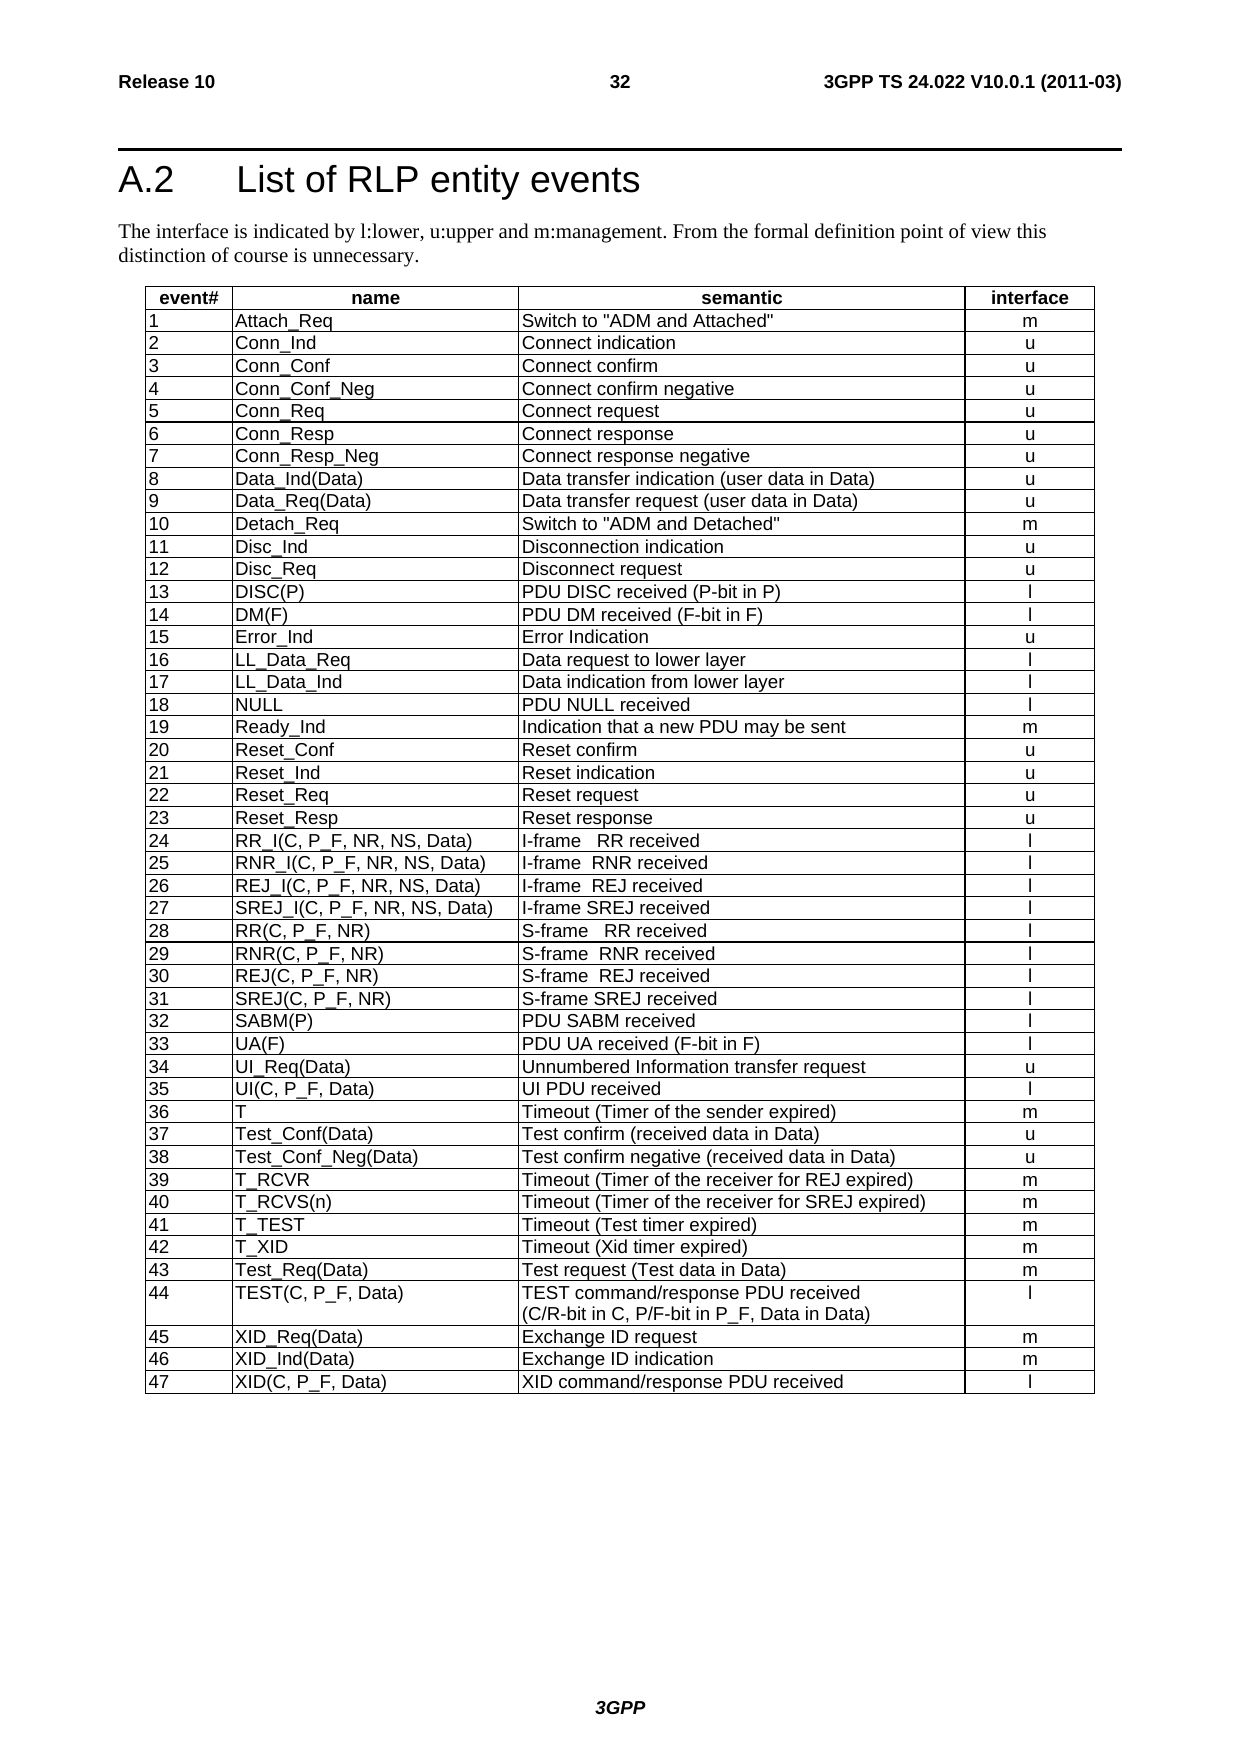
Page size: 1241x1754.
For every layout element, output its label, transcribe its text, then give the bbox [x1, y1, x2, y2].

table_cell NULL [233, 694, 518, 715]
table_cell Test confirm negative (received data in Data) [519, 1146, 964, 1167]
table_cell u [966, 355, 1094, 376]
table_cell u [966, 400, 1094, 421]
table_cell Data transfer indication (user data in Data) [519, 468, 964, 489]
table_cell u [966, 423, 1094, 444]
table_cell 17 [146, 671, 232, 693]
table_cell m [966, 716, 1094, 738]
table_cell Disconnection indication [519, 536, 964, 557]
table_cell Reset_Req [233, 784, 518, 806]
table_cell I-frame REJ received [519, 875, 964, 896]
table_cell XID command/response PDU received [519, 1371, 964, 1392]
table_cell 37 [146, 1123, 232, 1145]
table_cell UA(F) [233, 1033, 518, 1054]
table_cell TEST command/response PDU received (C/R-bit in C, P/F-bit in P_F, Data in Data) [519, 1281, 964, 1324]
table_cell 26 [146, 875, 232, 896]
table_cell Connect response [519, 423, 964, 444]
table_cell Test_Conf(Data) [233, 1123, 518, 1145]
table_cell REJ(C, P_F, NR) [233, 965, 518, 987]
table_cell LL_Data_Req [233, 649, 518, 670]
table_cell 8 [146, 468, 232, 489]
table_cell Detach_Req [233, 513, 518, 534]
table_cell m [966, 1101, 1094, 1122]
table_cell I-frame SREJ received [519, 897, 964, 919]
table_cell Disconnect request [519, 558, 964, 580]
table_cell LL_Data_Ind [233, 671, 518, 693]
table_cell Conn_Ind [233, 332, 518, 354]
table_cell l [966, 694, 1094, 715]
table_cell S-frame RR received [519, 920, 964, 941]
table_cell Data transfer request (user data in Data) [519, 490, 964, 512]
table_cell 32 [146, 1010, 232, 1032]
table_cell Conn_Req [233, 400, 518, 421]
table_cell l [966, 1033, 1094, 1054]
table_header event# [146, 287, 232, 308]
table_cell l [966, 1281, 1094, 1324]
table_cell m [966, 1191, 1094, 1213]
table_cell l [966, 1371, 1094, 1392]
table_cell T_RCVR [233, 1169, 518, 1190]
table_cell 30 [146, 965, 232, 987]
table_cell PDU NULL received [519, 694, 964, 715]
table_cell Test_Conf_Neg(Data) [233, 1146, 518, 1167]
table_cell l [966, 943, 1094, 964]
table_cell Reset_Conf [233, 739, 518, 761]
table_cell Test request (Test data in Data) [519, 1259, 964, 1280]
table_cell T_RCVS(n) [233, 1191, 518, 1213]
table_cell 11 [146, 536, 232, 557]
table_cell Conn_Resp_Neg [233, 445, 518, 467]
table_cell l [966, 649, 1094, 670]
table_cell 35 [146, 1078, 232, 1099]
table_cell l [966, 829, 1094, 851]
table_cell 7 [146, 445, 232, 467]
table_cell u [966, 807, 1094, 828]
table_cell Connect response negative [519, 445, 964, 467]
table_cell SREJ(C, P_F, NR) [233, 988, 518, 1009]
table_cell S-frame REJ received [519, 965, 964, 987]
table_cell Unnumbered Information transfer request [519, 1055, 964, 1077]
table_cell l [966, 581, 1094, 602]
table_cell Conn_Conf [233, 355, 518, 376]
table_cell UI PDU received [519, 1078, 964, 1099]
table_cell Attach_Req [233, 310, 518, 331]
table_cell 31 [146, 988, 232, 1009]
table_cell Timeout (Timer of the receiver for SREJ expired) [519, 1191, 964, 1213]
table_cell m [966, 310, 1094, 331]
table_cell Data_Ind(Data) [233, 468, 518, 489]
table_cell 34 [146, 1055, 232, 1077]
table_cell PDU DISC received (P-bit in P) [519, 581, 964, 602]
table_cell u [966, 739, 1094, 761]
table_cell 23 [146, 807, 232, 828]
table_cell RNR_I(C, P_F, NR, NS, Data) [233, 852, 518, 873]
table_cell Error Indication [519, 626, 964, 647]
table_cell l [966, 1010, 1094, 1032]
table_cell I-frame RNR received [519, 852, 964, 873]
table_cell m [966, 1259, 1094, 1280]
table_cell 12 [146, 558, 232, 580]
table_cell Timeout (Timer of the receiver for REJ expired) [519, 1169, 964, 1190]
table_header semantic [519, 287, 964, 308]
table_cell 44 [146, 1281, 232, 1324]
table_cell Exchange ID indication [519, 1348, 964, 1370]
table_cell Conn_Resp [233, 423, 518, 444]
table_cell l [966, 852, 1094, 873]
table_cell u [966, 626, 1094, 647]
table_cell m [966, 1236, 1094, 1258]
table_header interface [966, 287, 1094, 308]
table_cell 15 [146, 626, 232, 647]
table_cell Test confirm (received data in Data) [519, 1123, 964, 1145]
table_cell 6 [146, 423, 232, 444]
table_cell 3 [146, 355, 232, 376]
table_cell l [966, 671, 1094, 693]
table_cell l [966, 965, 1094, 987]
table_cell 9 [146, 490, 232, 512]
table_cell Reset_Resp [233, 807, 518, 828]
table_cell 38 [146, 1146, 232, 1167]
table_cell 16 [146, 649, 232, 670]
table_cell Data indication from lower layer [519, 671, 964, 693]
table_cell 27 [146, 897, 232, 919]
table_cell u [966, 1146, 1094, 1167]
table_cell 42 [146, 1236, 232, 1258]
table_cell Reset indication [519, 762, 964, 783]
table_cell Disc_Ind [233, 536, 518, 557]
table_cell Data request to lower layer [519, 649, 964, 670]
table_cell u [966, 468, 1094, 489]
table_cell Switch to "ADM and Detached" [519, 513, 964, 534]
table_cell Error_Ind [233, 626, 518, 647]
table_cell u [966, 332, 1094, 354]
table_cell PDU UA received (F-bit in F) [519, 1033, 964, 1054]
table_cell u [966, 490, 1094, 512]
table_cell 33 [146, 1033, 232, 1054]
table_cell Connect confirm negative [519, 377, 964, 399]
table_cell PDU SABM received [519, 1010, 964, 1032]
table_cell XID_Req(Data) [233, 1326, 518, 1347]
table_cell 1 [146, 310, 232, 331]
subtitle A.2 List of RLP entity events [118, 151, 1122, 200]
table_cell Data_Req(Data) [233, 490, 518, 512]
table_cell m [966, 1169, 1094, 1190]
table_cell 10 [146, 513, 232, 534]
table_cell Conn_Conf_Neg [233, 377, 518, 399]
table_cell 2 [146, 332, 232, 354]
table_cell Timeout (Xid timer expired) [519, 1236, 964, 1258]
table_cell m [966, 513, 1094, 534]
table_cell 36 [146, 1101, 232, 1122]
table_cell 25 [146, 852, 232, 873]
table_cell 21 [146, 762, 232, 783]
table_cell 40 [146, 1191, 232, 1213]
table_cell T_TEST [233, 1214, 518, 1235]
table_cell Timeout (Timer of the sender expired) [519, 1101, 964, 1122]
table_cell SABM(P) [233, 1010, 518, 1032]
table_cell 18 [146, 694, 232, 715]
table_cell Reset request [519, 784, 964, 806]
table_cell 46 [146, 1348, 232, 1370]
table_cell u [966, 377, 1094, 399]
table_cell RNR(C, P_F, NR) [233, 943, 518, 964]
table_cell UI(C, P_F, Data) [233, 1078, 518, 1099]
table_cell Reset response [519, 807, 964, 828]
table_cell DISC(P) [233, 581, 518, 602]
table_cell Exchange ID request [519, 1326, 964, 1347]
table_cell 28 [146, 920, 232, 941]
table_cell 41 [146, 1214, 232, 1235]
table_cell m [966, 1214, 1094, 1235]
table_cell 20 [146, 739, 232, 761]
table_cell 24 [146, 829, 232, 851]
table_cell 14 [146, 603, 232, 625]
table_cell 4 [146, 377, 232, 399]
table_cell 22 [146, 784, 232, 806]
table_cell UI_Req(Data) [233, 1055, 518, 1077]
table_cell S-frame SREJ received [519, 988, 964, 1009]
table_cell m [966, 1348, 1094, 1370]
table_cell RR(C, P_F, NR) [233, 920, 518, 941]
table_cell l [966, 897, 1094, 919]
table_cell l [966, 920, 1094, 941]
table_cell I-frame RR received [519, 829, 964, 851]
table_cell u [966, 558, 1094, 580]
table_cell DM(F) [233, 603, 518, 625]
table_cell Switch to "ADM and Attached" [519, 310, 964, 331]
table_cell Reset confirm [519, 739, 964, 761]
text The interface is indicated by l:lower, u:upper and m:management. From the formal definition point of view this distinction of course is unnecessary. [118, 219, 1122, 267]
table_cell RR_I(C, P_F, NR, NS, Data) [233, 829, 518, 851]
table_cell 19 [146, 716, 232, 738]
table_cell T [233, 1101, 518, 1122]
table_cell u [966, 1123, 1094, 1145]
table_cell u [966, 536, 1094, 557]
table_cell REJ_I(C, P_F, NR, NS, Data) [233, 875, 518, 896]
table_cell 5 [146, 400, 232, 421]
table_cell 47 [146, 1371, 232, 1392]
table_cell PDU DM received (F-bit in F) [519, 603, 964, 625]
table_cell 39 [146, 1169, 232, 1190]
table_cell Connect indication [519, 332, 964, 354]
table_header name [233, 287, 518, 308]
table_cell XID_Ind(Data) [233, 1348, 518, 1370]
table_cell S-frame RNR received [519, 943, 964, 964]
table_cell Test_Req(Data) [233, 1259, 518, 1280]
table_cell Ready_Ind [233, 716, 518, 738]
table_cell u [966, 1055, 1094, 1077]
table_cell 29 [146, 943, 232, 964]
table_cell m [966, 1326, 1094, 1347]
table_cell T_XID [233, 1236, 518, 1258]
table_cell SREJ_I(C, P_F, NR, NS, Data) [233, 897, 518, 919]
table_cell Timeout (Test timer expired) [519, 1214, 964, 1235]
table_cell Connect confirm [519, 355, 964, 376]
table_cell u [966, 784, 1094, 806]
table_cell l [966, 875, 1094, 896]
table_cell l [966, 1078, 1094, 1099]
table_cell Reset_Ind [233, 762, 518, 783]
table_cell 13 [146, 581, 232, 602]
table_cell 45 [146, 1326, 232, 1347]
table_cell u [966, 762, 1094, 783]
table_cell u [966, 445, 1094, 467]
table_cell l [966, 603, 1094, 625]
table_cell 43 [146, 1259, 232, 1280]
table_cell TEST(C, P_F, Data) [233, 1281, 518, 1324]
table_cell Disc_Req [233, 558, 518, 580]
table_cell Connect request [519, 400, 964, 421]
table_cell l [966, 988, 1094, 1009]
table_cell XID(C, P_F, Data) [233, 1371, 518, 1392]
table_cell Indication that a new PDU may be sent [519, 716, 964, 738]
